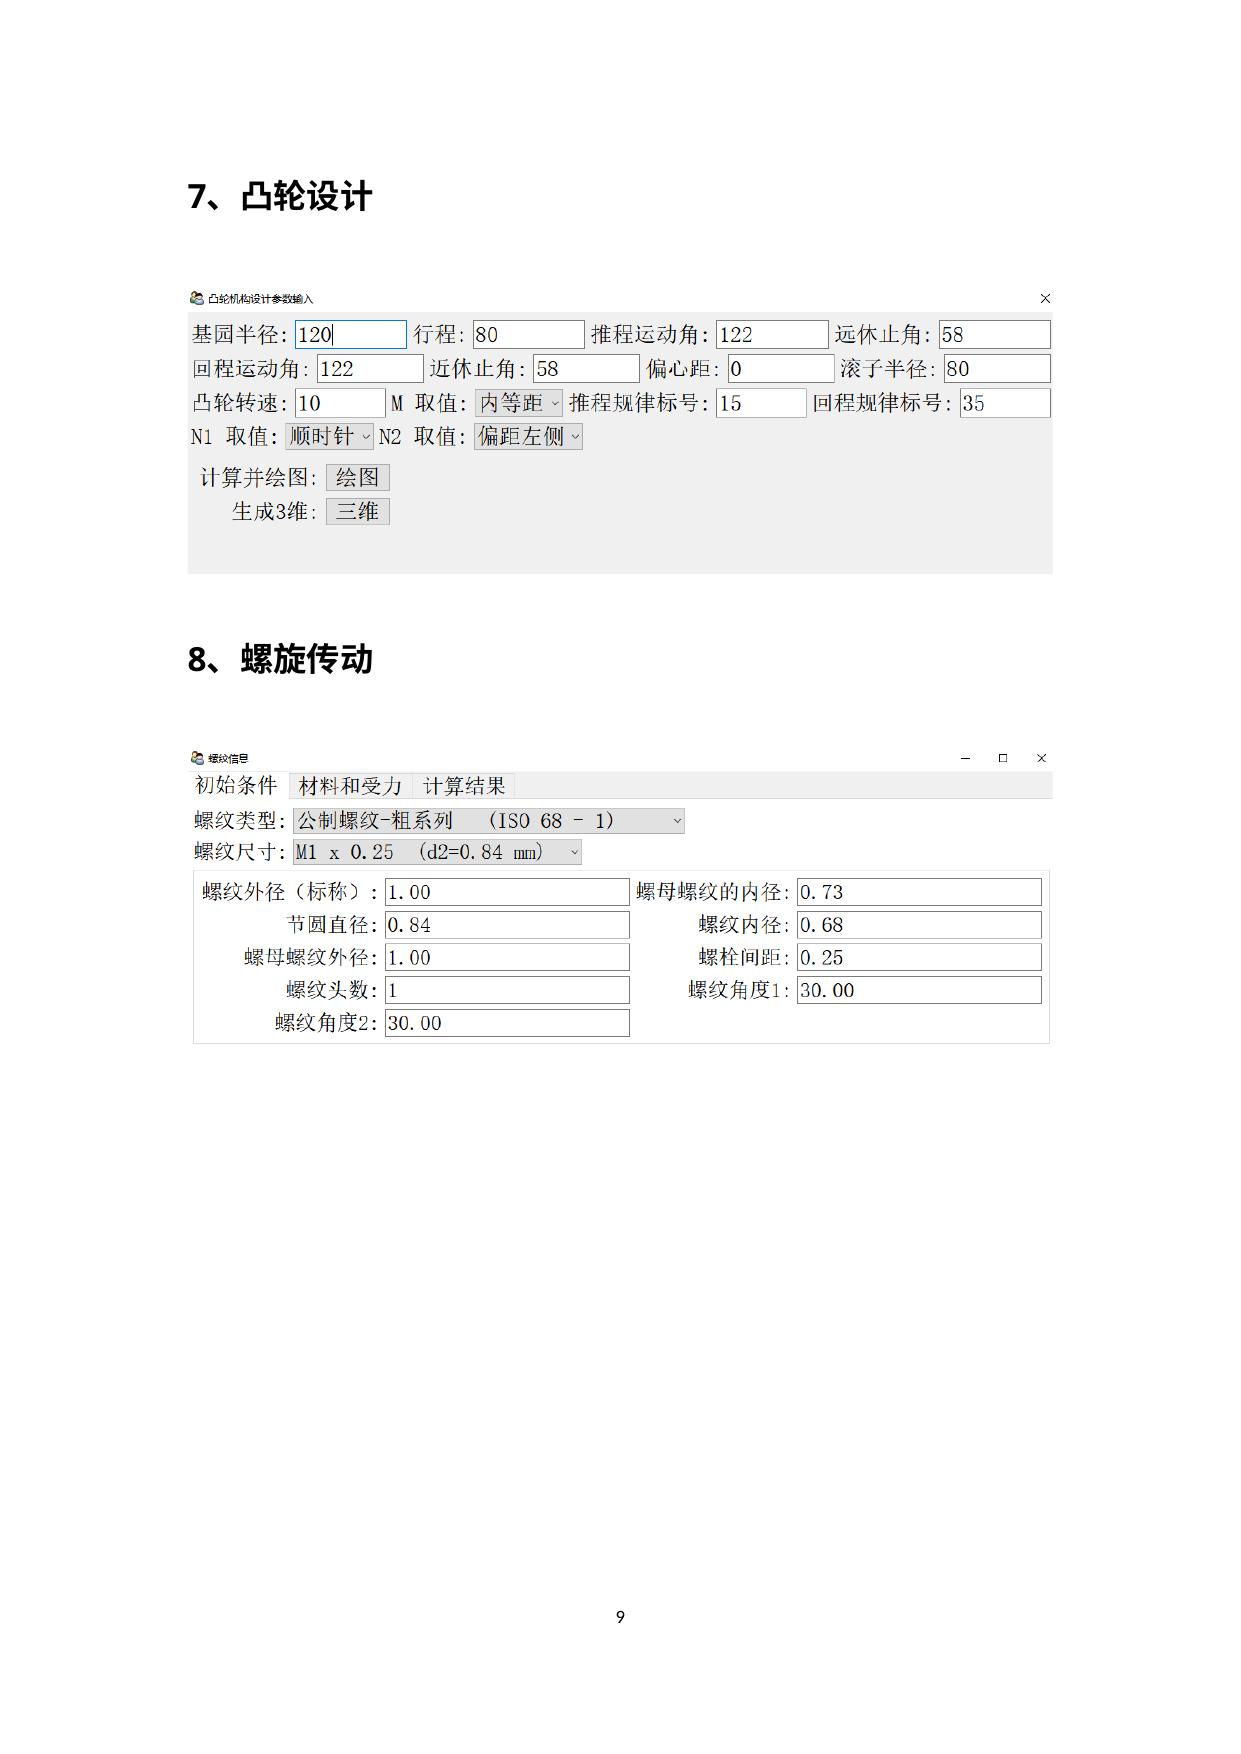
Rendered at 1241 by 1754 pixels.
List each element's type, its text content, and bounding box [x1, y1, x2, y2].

picture [187, 289, 1053, 574]
picture [187, 751, 1053, 1069]
subtitle 7、凸轮设计 [187, 162, 1053, 227]
subtitle 8、螺旋传动 [187, 624, 1053, 689]
